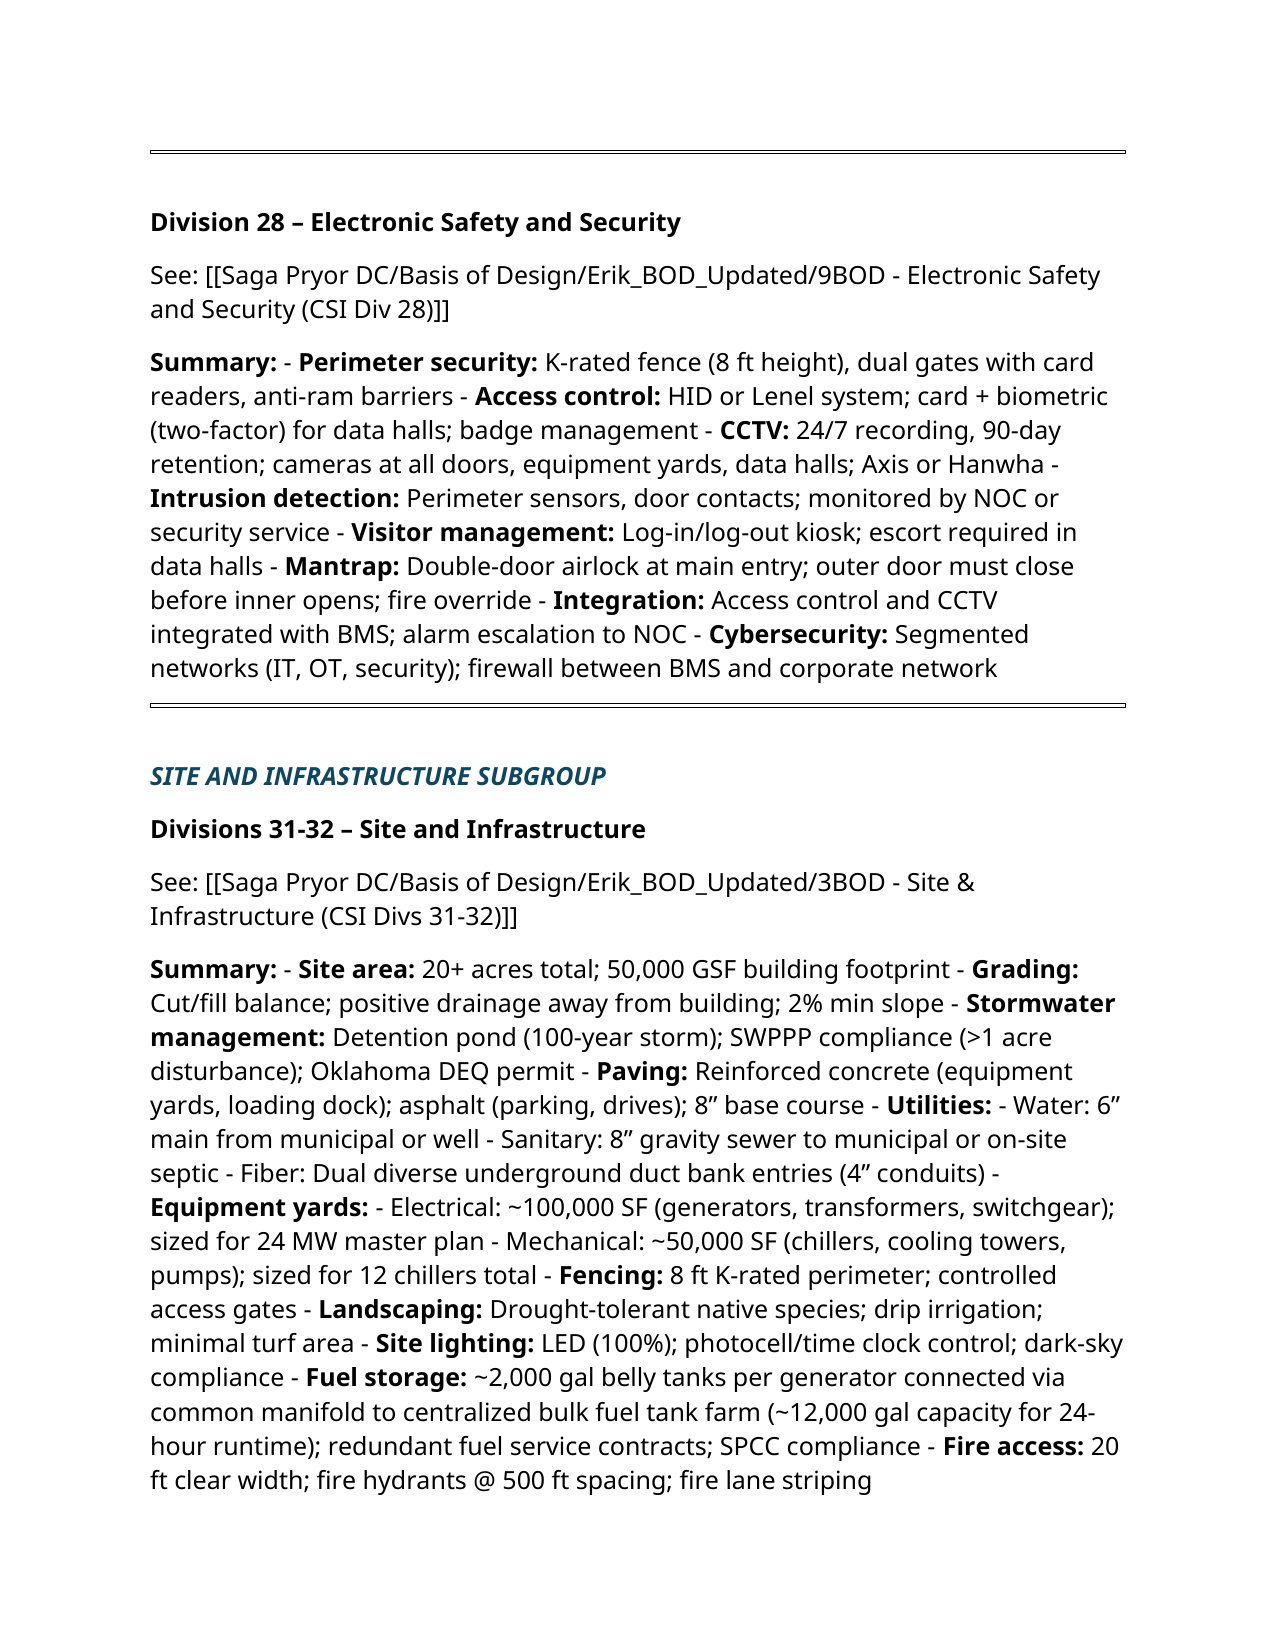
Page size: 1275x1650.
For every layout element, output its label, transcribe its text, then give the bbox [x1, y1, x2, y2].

text See: [[Saga Pryor DC/Basis of Design/Erik_BOD_Updated/3BOD - Site & Infrastructure (CSI Divs 31-32)]] [150, 864, 1125, 933]
text Summary: - Site area: 20+ acres total; 50,000 GSF building footprint - Grading: Cut/fill balance; positive drainage away from building; 2% min slope - Stormwater management: Detention pond (100-year storm); SWPPP compliance (>1 acre disturbance); Oklahoma DEQ permit - Paving: Reinforced concrete (equipment yards, loading dock); asphalt (parking, drives); 8” base course - Utilities: - Water: 6” main from municipal or well - Sanitary: 8” gravity sewer to municipal or on-site septic - Fiber: Dual diverse underground duct bank entries (4” conduits) - Equipment yards: - Electrical: ~100,000 SF (generators, transformers, switchgear); sized for 24 MW master plan - Mechanical: ~50,000 SF (chillers, cooling towers, pumps); sized for 12 chillers total - Fencing: 8 ft K-rated perimeter; controlled access gates - Landscaping: Drought-tolerant native species; drip irrigation; minimal turf area - Site lighting: LED (100%); photocell/time clock control; dark-sky compliance - Fuel storage: ~2,000 gal belly tanks per generator connected via common manifold to centralized bulk fuel tank farm (~12,000 gal capacity for 24-hour runtime); redundant fuel service contracts; SPCC compliance - Fire access: 20 ft clear width; fire hydrants @ 500 ft spacing; fire lane striping [150, 951, 1125, 1496]
text Divisions 31-32 – Site and Infrastructure [150, 812, 1125, 846]
subtitle SITE AND INFRASTRUCTURE SUBGROUP [150, 759, 1125, 793]
text See: [[Saga Pryor DC/Basis of Design/Erik_BOD_Updated/9BOD - Electronic Safety and Security (CSI Div 28)]] [150, 258, 1125, 326]
text Division 28 – Electronic Safety and Security [150, 205, 1125, 239]
text Summary: - Perimeter security: K-rated fence (8 ft height), dual gates with card readers, anti-ram barriers - Access control: HID or Lenel system; card + biometric (two-factor) for data halls; badge management - CCTV: 24/7 recording, 90-day retention; cameras at all doors, equipment yards, data halls; Axis or Hanwha - Intrusion detection: Perimeter sensors, door contacts; monitored by NOC or security service - Visitor management: Log-in/log-out kiosk; escort required in data halls - Mantrap: Double-door airlock at main entry; outer door must close before inner opens; fire override - Integration: Access control and CCTV integrated with BMS; alarm escalation to NOC - Cybersecurity: Segmented networks (IT, OT, security); firewall between BMS and corporate network [150, 344, 1125, 685]
